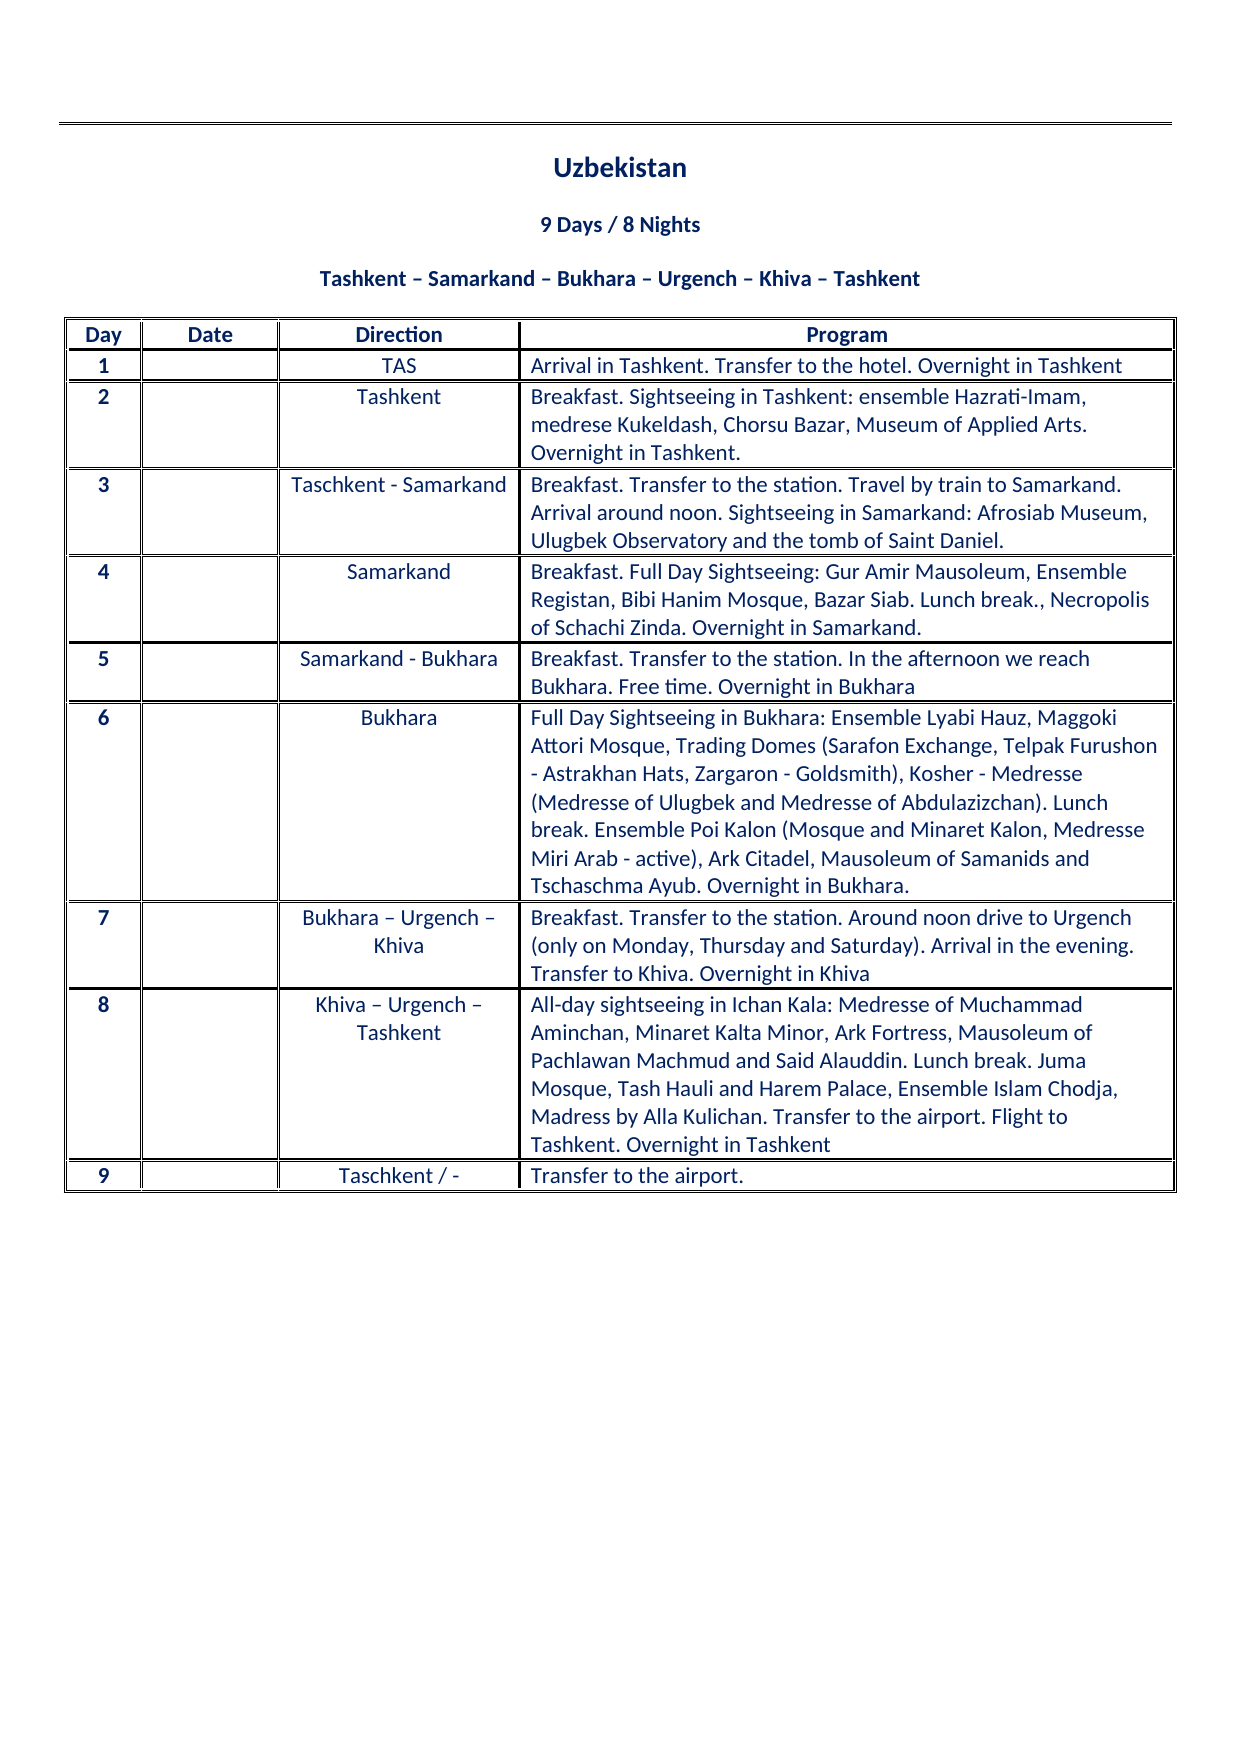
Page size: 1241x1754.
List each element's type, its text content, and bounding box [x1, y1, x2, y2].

table_cell Transfer to the airport. [519, 1158, 1174, 1189]
table_cell 2 [67, 379, 140, 466]
table_cell [143, 903, 277, 987]
table_header Direction [279, 320, 519, 348]
table_header Day [67, 320, 142, 348]
table_cell 3 [67, 466, 140, 554]
table_cell [143, 704, 277, 900]
table_cell [143, 644, 277, 700]
text Uzbekistan [59, 149, 1181, 184]
table_header Program [519, 320, 1173, 348]
table_cell Bukhara – Urgench – Khiva [280, 903, 518, 987]
table_cell 6 [67, 700, 140, 900]
table_cell Arrival in Tashkent. Transfer to the hotel. Overnight in Tashkent [521, 348, 1175, 379]
table_cell [143, 990, 277, 1158]
table_cell Full Day Sightseeing in Bukhara: Ensemble Lyabi Hauz, Maggoki Attori Mosque, Trading Domes (Sarafon Exchange, Telpak Furushon - Astrakhan Hats, Zargaron - Goldsmith), Kosher - Medresse (Medresse of Ulugbek and Medresse of Abdulazizchan). Lunch break. Ensemble Poi Kalon (Mosque and Minaret Kalon, Medresse Miri Arab - active), Ark Citadel, Mausoleum of Samanids and Tschaschma Ayub. Overnight in Bukhara. [521, 700, 1174, 900]
table_cell [143, 470, 277, 554]
table_cell Breakfast. Sightseeing in Tashkent: ensemble Hazrati-Imam, medrese Kukeldash, Chorsu Bazar, Museum of Applied Arts. Overnight in Tashkent. [521, 379, 1174, 466]
table_cell 4 [65, 554, 142, 641]
table_cell 1 [65, 348, 140, 379]
table_cell Bukhara [280, 704, 518, 900]
table_cell Samarkand - Bukhara [280, 644, 518, 700]
text Tashkent – Samarkand – Bukhara – Urgench – Khiva – Tashkent [59, 264, 1181, 292]
table_cell Breakfast. Full Day Sightseeing: Gur Amir Mausoleum, Ensemble Registan, Bibi Hanim Mosque, Bazar Siab. Lunch break., Necropolis of Schachi Zinda. Overnight in Samarkand. [519, 554, 1175, 641]
table_cell 5 [67, 641, 140, 700]
table_cell 9 [67, 1158, 142, 1189]
table_cell TAS [280, 351, 518, 379]
table_cell [143, 557, 277, 641]
table_header Date [142, 320, 279, 348]
table_cell All-day sightseeing in Ichan Kala: Medresse of Muchammad Aminchan, Minaret Kalta Minor, Ark Fortress, Mausoleum of Pachlawan Machmud and Said Alauddin. Lunch break. Juma Mosque, Tash Hauli and Harem Palace, Ensemble Islam Chodja, Madress by Alla Kulichan. Transfer to the airport. Flight to Tashkent. Overnight in Tashkent [521, 987, 1173, 1158]
table_cell 7 [65, 900, 142, 987]
table_cell Breakfast. Transfer to the station. Around noon drive to Urgench (only on Monday, Thursday and Saturday). Arrival in the evening. Transfer to Khiva. Overnight in Khiva [519, 900, 1175, 987]
table_cell Samarkand [280, 557, 518, 641]
table_cell Taschkent / - [279, 1162, 519, 1189]
table_cell Khiva – Urgench – Tashkent [280, 990, 518, 1158]
table_cell 8 [67, 987, 140, 1158]
table_cell Breakfast. Transfer to the station. In the afternoon we reach Bukhara. Free time. Overnight in Bukhara [521, 641, 1173, 700]
table_cell Tashkent [280, 383, 518, 466]
table_cell Breakfast. Transfer to the station. Travel by train to Samarkand. Arrival around noon. Sightseeing in Samarkand: Afrosiab Museum, Ulugbek Observatory and the tomb of Saint Daniel. [521, 466, 1174, 554]
table_cell [143, 351, 277, 379]
table_cell Taschkent - Samarkand [280, 470, 518, 554]
text 9 Days / 8 Nights [59, 211, 1181, 239]
table_cell [142, 1162, 279, 1189]
table_cell [143, 383, 277, 466]
